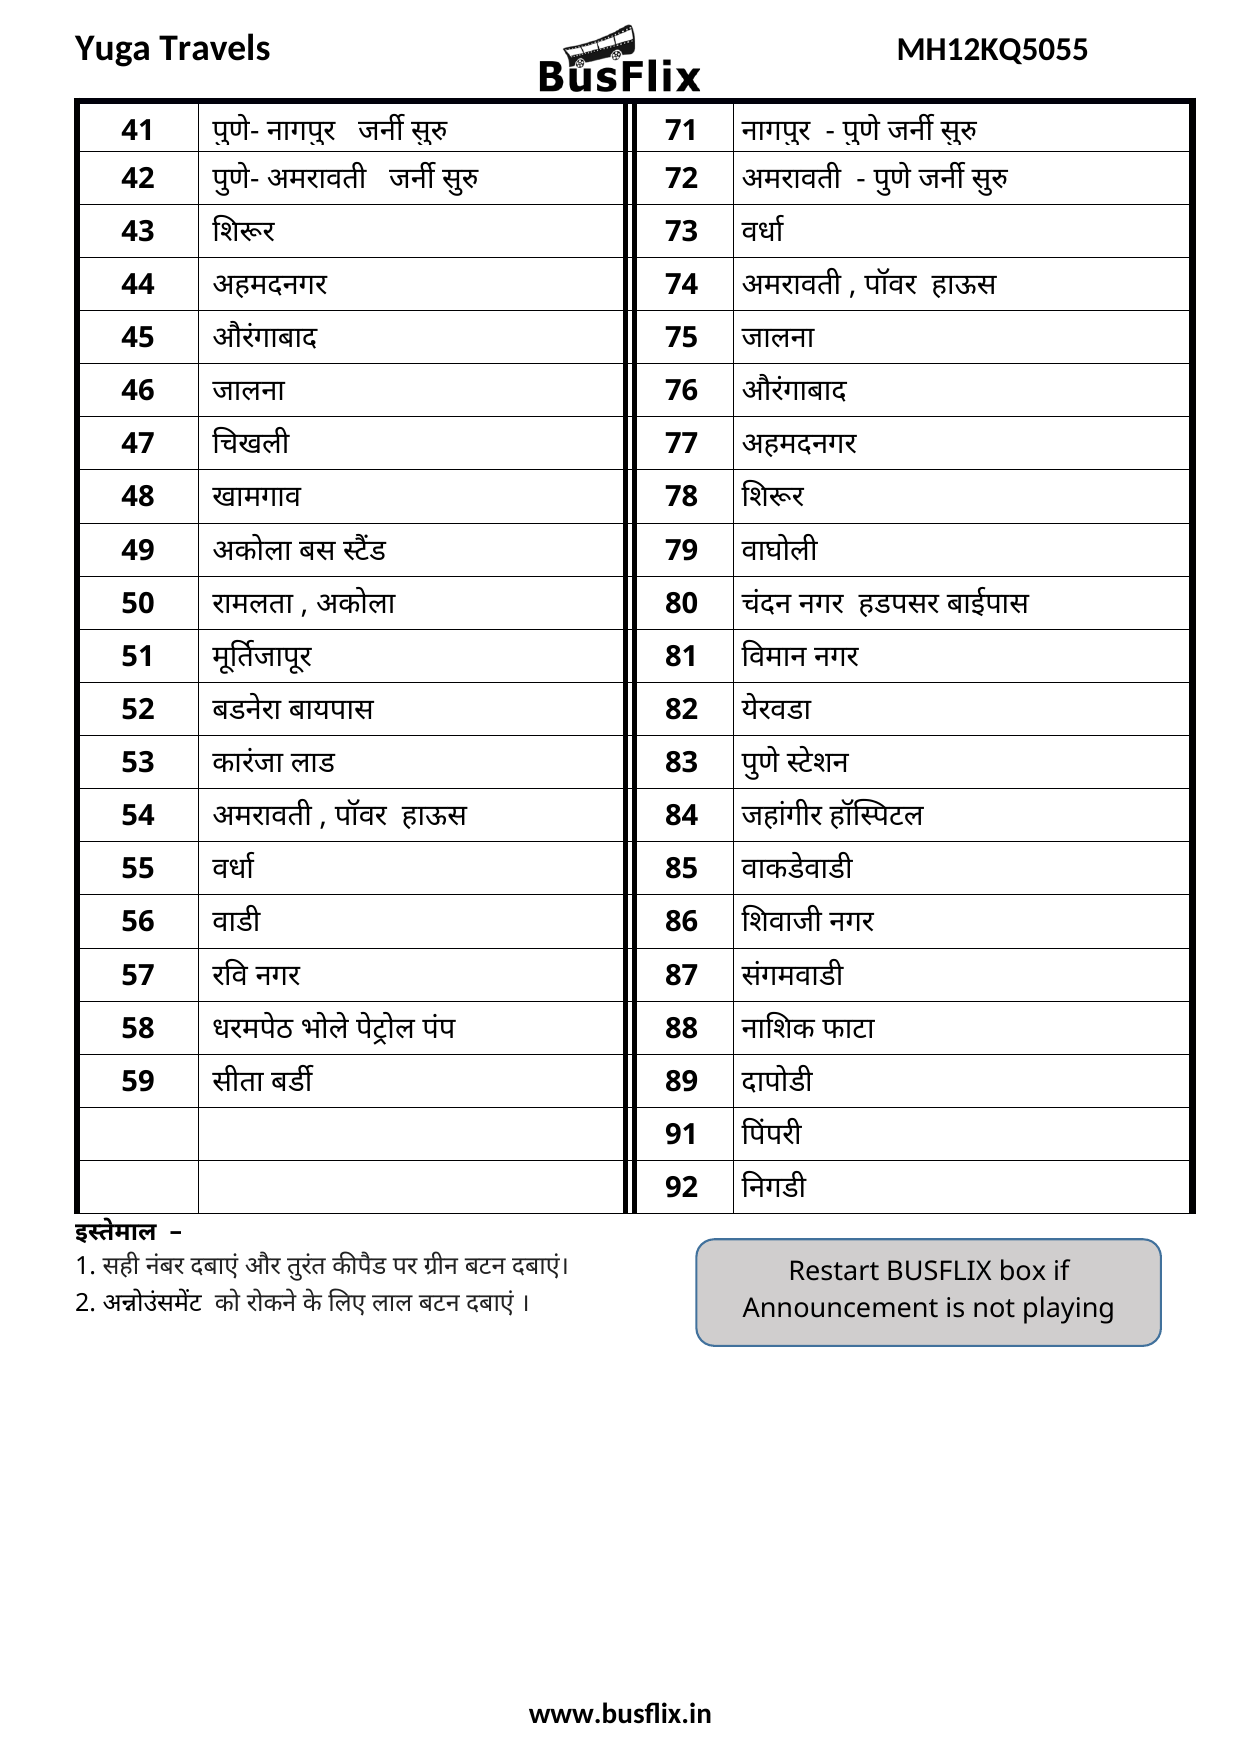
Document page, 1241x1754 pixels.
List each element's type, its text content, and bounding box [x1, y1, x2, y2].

table_cell 86 [637, 895, 733, 947]
table_cell अहमदनगर [734, 417, 1189, 469]
table_cell वाडी [199, 895, 623, 947]
table_cell 58 [80, 1002, 198, 1054]
table_cell वाघोली [734, 524, 1189, 576]
table_cell 49 [80, 524, 198, 576]
table_cell [199, 1108, 623, 1160]
table_cell 72 [637, 152, 733, 204]
table_cell 56 [80, 895, 198, 947]
table_cell 92 [637, 1161, 733, 1213]
table_cell 82 [637, 683, 733, 735]
table_cell 79 [637, 524, 733, 576]
table_cell औरंगाबाद [734, 364, 1189, 416]
table_cell 59 [80, 1055, 198, 1107]
table_cell अहमदनगर [199, 258, 623, 310]
table_cell जहांगीर हॉस्पिटल [734, 789, 1189, 841]
table_cell औरंगाबाद [199, 311, 623, 363]
table_cell वर्धा [199, 842, 623, 894]
table_cell अमरावती - पुणे जर्नी सुरु [734, 152, 1189, 204]
table_cell निगडी [734, 1161, 1189, 1213]
table_cell 83 [637, 736, 733, 788]
table_cell अमरावती , पॉवर हाऊस [199, 789, 623, 841]
table_cell 77 [637, 417, 733, 469]
table_cell कारंजा लाड [199, 736, 623, 788]
table_cell 51 [80, 630, 198, 682]
table_cell खामगाव [199, 470, 623, 522]
table_cell संगमवाडी [734, 949, 1189, 1001]
table_cell [80, 1161, 198, 1213]
table_cell अकोला बस स्टैंड [199, 524, 623, 576]
table_cell 43 [80, 205, 198, 257]
text 2. अन्नोउंसमेंट को रोकने के लिए लाल बटन दबाएं । [75, 1285, 695, 1322]
table_cell जालना [734, 311, 1189, 363]
table_cell 76 [637, 364, 733, 416]
table_cell 57 [80, 949, 198, 1001]
table_cell पिंपरी [734, 1108, 1189, 1160]
text इस्तेमाल – [75, 1214, 1165, 1248]
table_cell 87 [637, 949, 733, 1001]
table_cell 88 [637, 1002, 733, 1054]
table_cell मूर्तिजापूर [199, 630, 623, 682]
table_cell शिरूर [734, 470, 1189, 522]
table_cell शिरूर [199, 205, 623, 257]
table_cell बडनेरा बायपास [199, 683, 623, 735]
table_cell 48 [80, 470, 198, 522]
table_cell 45 [80, 311, 198, 363]
table_cell 73 [637, 205, 733, 257]
table_cell पुणे स्टेशन [734, 736, 1189, 788]
table_cell चंदन नगर हडपसर बाईपास [734, 577, 1189, 629]
table_cell 42 [80, 152, 198, 204]
table_cell अमरावती , पॉवर हाऊस [734, 258, 1189, 310]
table_cell रामलता , अकोला [199, 577, 623, 629]
table_cell 85 [637, 842, 733, 894]
table_cell धरमपेठ भोले पेट्रोल पंप [199, 1002, 623, 1054]
table_cell 47 [80, 417, 198, 469]
table_cell वाकडेवाडी [734, 842, 1189, 894]
table_cell 78 [637, 470, 733, 522]
table_cell 44 [80, 258, 198, 310]
table_cell 53 [80, 736, 198, 788]
table_cell [199, 1161, 623, 1213]
table_cell पुणे- नागपुर जर्नी सुरु [199, 104, 623, 151]
table_cell पुणे- अमरावती जर्नी सुरु [199, 152, 623, 204]
table_cell [80, 1108, 198, 1160]
table_cell येरवडा [734, 683, 1189, 735]
table_cell शिवाजी नगर [734, 895, 1189, 947]
table_cell 54 [80, 789, 198, 841]
table_cell रवि नगर [199, 949, 623, 1001]
table_cell 55 [80, 842, 198, 894]
table_cell 89 [637, 1055, 733, 1107]
table_cell दापोडी [734, 1055, 1189, 1107]
text 1. सही नंबर दबाएं और तुरंत कीपैड पर ग्रीन बटन दबाएं। [75, 1248, 697, 1285]
table_cell 71 [637, 104, 733, 151]
table_cell 74 [637, 258, 733, 310]
table_cell जालना [199, 364, 623, 416]
table_cell 91 [637, 1108, 733, 1160]
table_cell सीता बर्डी [199, 1055, 623, 1107]
table_cell नागपुर - पुणे जर्नी सुरु [734, 104, 1189, 151]
table_cell 75 [637, 311, 733, 363]
table_cell 41 [80, 104, 198, 151]
table_cell 52 [80, 683, 198, 735]
table_cell चिखली [199, 417, 623, 469]
table_cell 46 [80, 364, 198, 416]
table_cell नाशिक फाटा [734, 1002, 1189, 1054]
table_cell 81 [637, 630, 733, 682]
table_cell 50 [80, 577, 198, 629]
table_cell 80 [637, 577, 733, 629]
table_cell विमान नगर [734, 630, 1189, 682]
picture [539, 24, 701, 92]
table_cell वर्धा [734, 205, 1189, 257]
table_cell 84 [637, 789, 733, 841]
